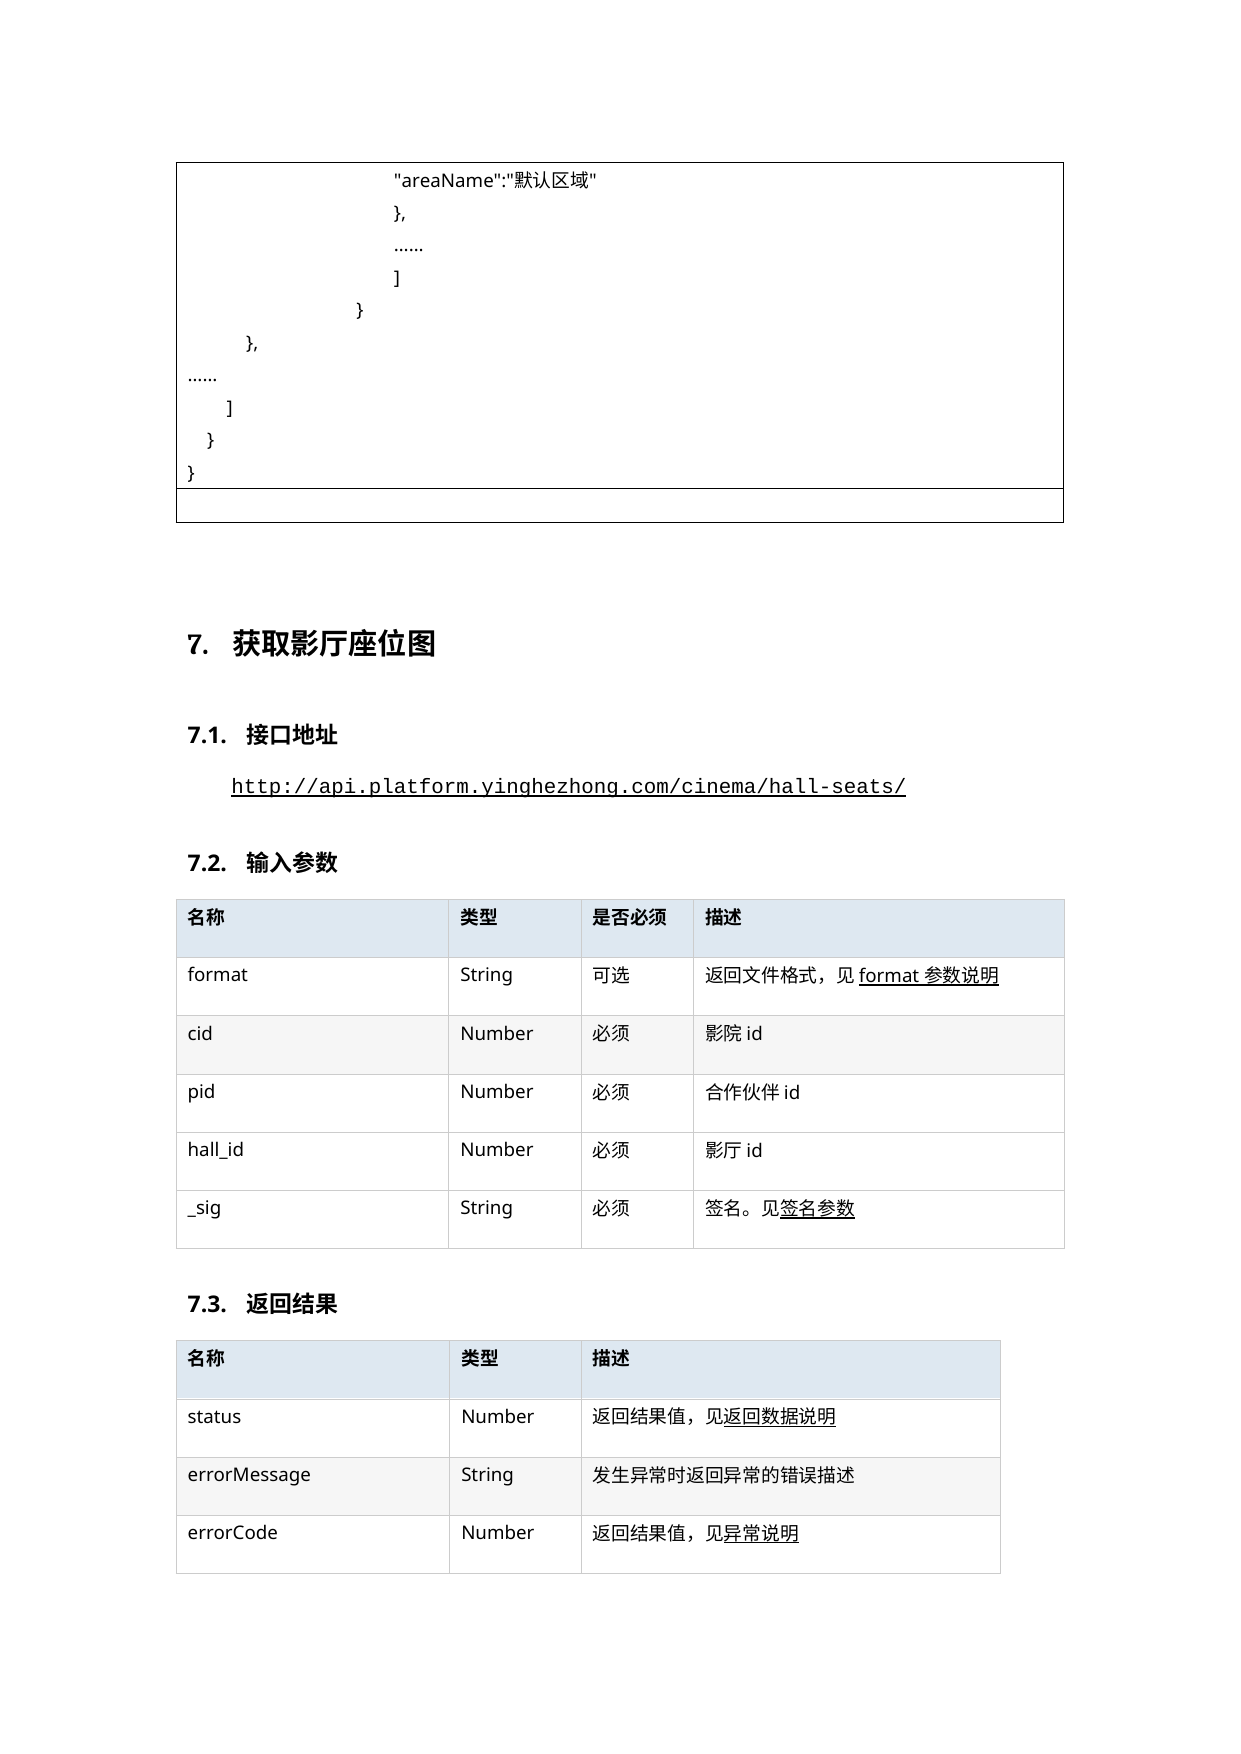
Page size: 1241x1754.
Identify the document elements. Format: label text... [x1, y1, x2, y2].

table_cell 必须 [582, 1133, 693, 1190]
table_cell 影厅id [694, 1133, 1064, 1190]
subtitle 返回结果 [187, 1270, 1053, 1335]
text http://api.platform.yinghezhong.com/cinema/hall-seats/ [187, 771, 1053, 804]
table_header 描述 [694, 900, 1064, 957]
table_cell 返回结果值，见返回数据说明 [582, 1400, 1000, 1457]
table_cell errorCode [177, 1516, 449, 1573]
table_cell Number [449, 1075, 581, 1132]
table_cell 可选 [582, 958, 693, 1015]
table_cell String [449, 1191, 581, 1248]
table_header 是否必须 [582, 900, 693, 957]
table_cell status [177, 1400, 449, 1457]
table_header 名称 [177, 900, 448, 957]
table_cell 返回结果值，见异常说明 [582, 1516, 1000, 1573]
table_cell 返回文件格式，见format 参数说明 [694, 958, 1064, 1015]
table_header 类型 [449, 900, 581, 957]
table_cell _sig [177, 1191, 448, 1248]
subtitle 接口地址 [187, 701, 1053, 766]
table_cell String [450, 1458, 581, 1515]
table_header 类型 [450, 1341, 581, 1398]
table_cell Number [449, 1016, 581, 1074]
table_header 描述 [582, 1341, 1000, 1398]
table_cell 必须 [582, 1075, 693, 1132]
table_cell Number [450, 1400, 581, 1457]
table_cell cid [177, 1016, 448, 1074]
table_cell hall_id [177, 1133, 448, 1190]
table_cell Number [449, 1133, 581, 1190]
table_cell 合作伙伴id [694, 1075, 1064, 1132]
table_cell 必须 [582, 1191, 693, 1248]
table_header 名称 [177, 1341, 449, 1398]
subtitle 获取影厅座位图 [187, 609, 1053, 674]
table_cell 签名。见签名参数 [694, 1191, 1064, 1248]
table_cell Number [450, 1516, 581, 1573]
table_cell format [177, 958, 448, 1015]
table_cell [177, 489, 1063, 522]
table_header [177, 163, 1063, 488]
table_cell 发生异常时返回异常的错误描述 [582, 1458, 1000, 1515]
table_cell 必须 [582, 1016, 693, 1074]
table_cell String [449, 958, 581, 1015]
table_cell errorMessage [177, 1458, 449, 1515]
subtitle 输入参数 [187, 829, 1053, 894]
table_cell 影院id [694, 1016, 1064, 1074]
table_cell pid [177, 1075, 448, 1132]
